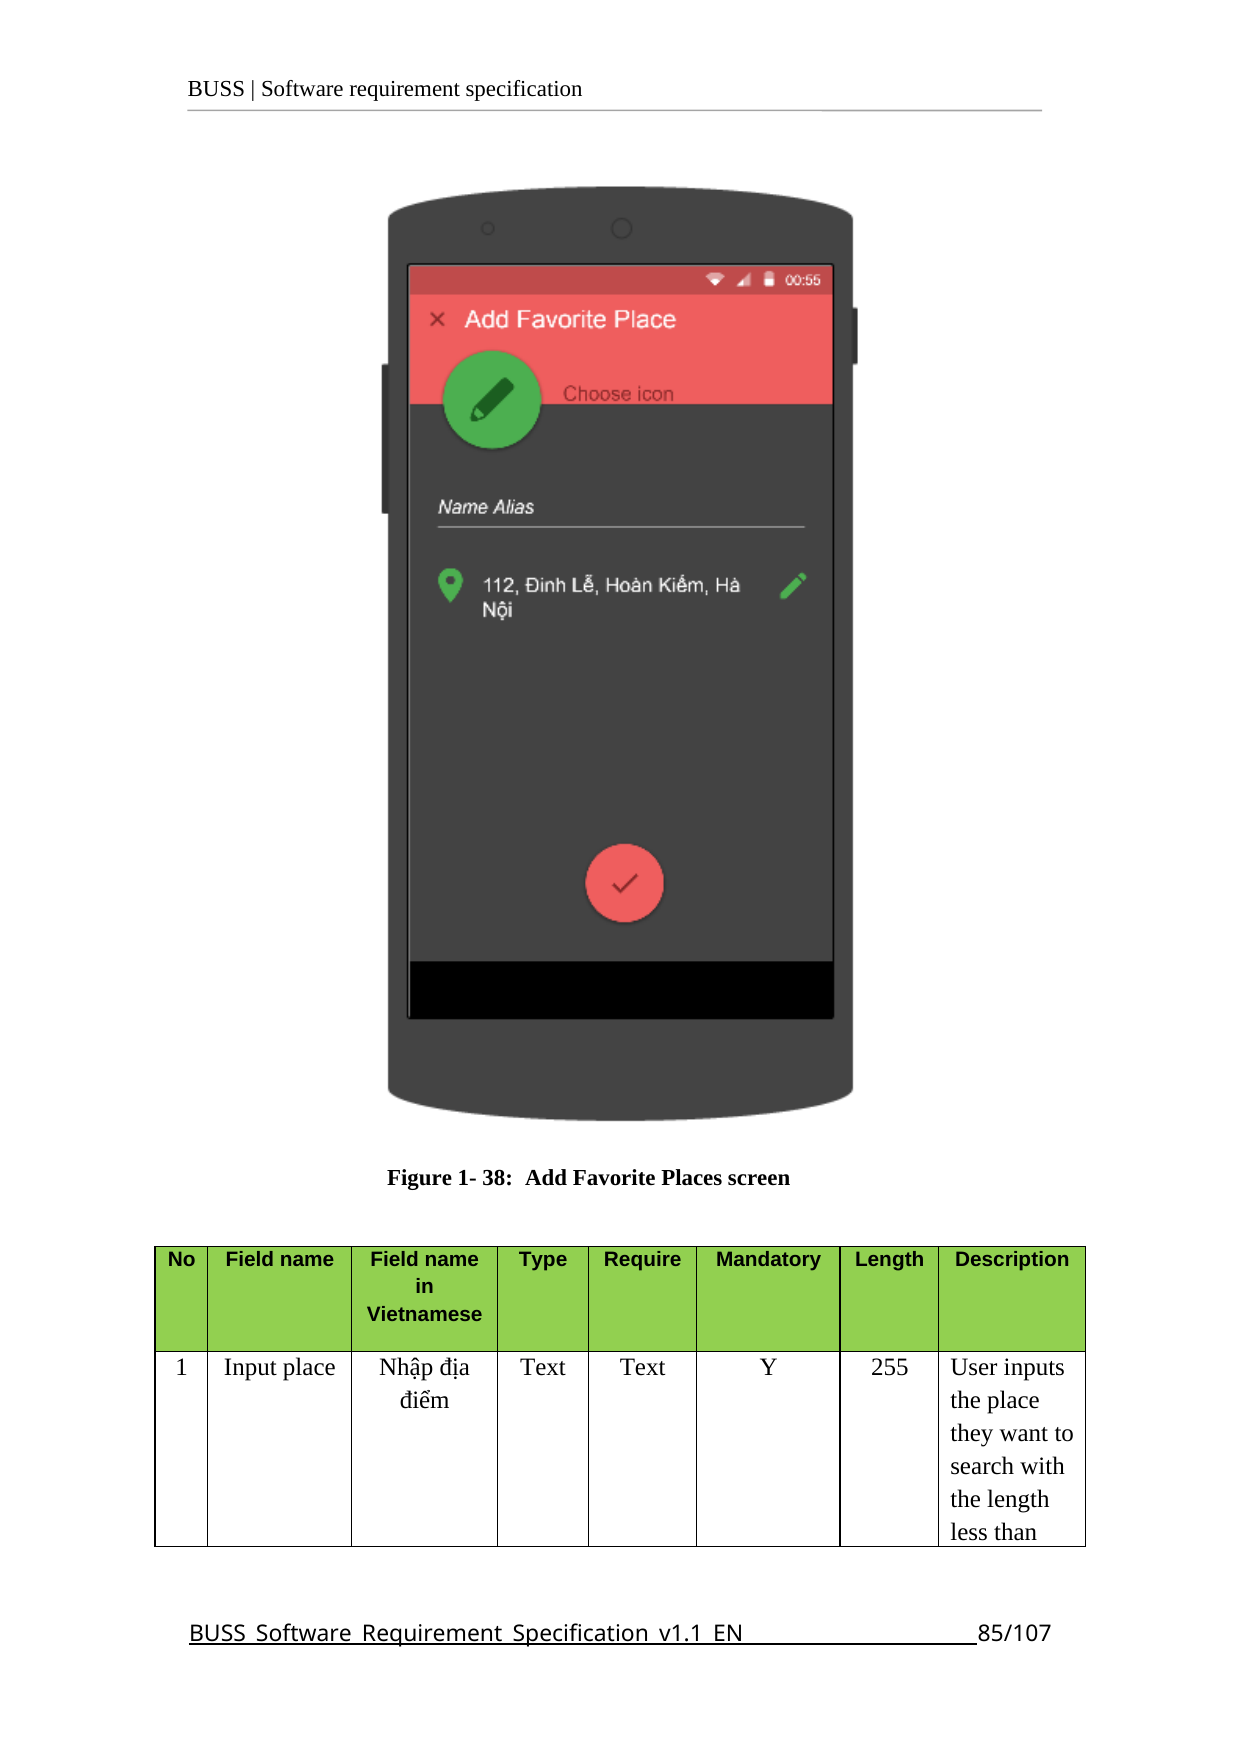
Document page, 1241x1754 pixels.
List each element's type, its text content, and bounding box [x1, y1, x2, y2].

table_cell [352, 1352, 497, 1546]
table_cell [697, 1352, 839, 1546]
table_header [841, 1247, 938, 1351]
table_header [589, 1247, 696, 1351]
list Add Favorite Places screen [187, 1164, 1053, 1191]
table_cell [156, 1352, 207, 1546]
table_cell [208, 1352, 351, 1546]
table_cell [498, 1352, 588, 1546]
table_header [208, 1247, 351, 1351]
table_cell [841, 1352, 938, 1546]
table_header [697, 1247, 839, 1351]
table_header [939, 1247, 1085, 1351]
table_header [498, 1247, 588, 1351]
picture [368, 180, 872, 1140]
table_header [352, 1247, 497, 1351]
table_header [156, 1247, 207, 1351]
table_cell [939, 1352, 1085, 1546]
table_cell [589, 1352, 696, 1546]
